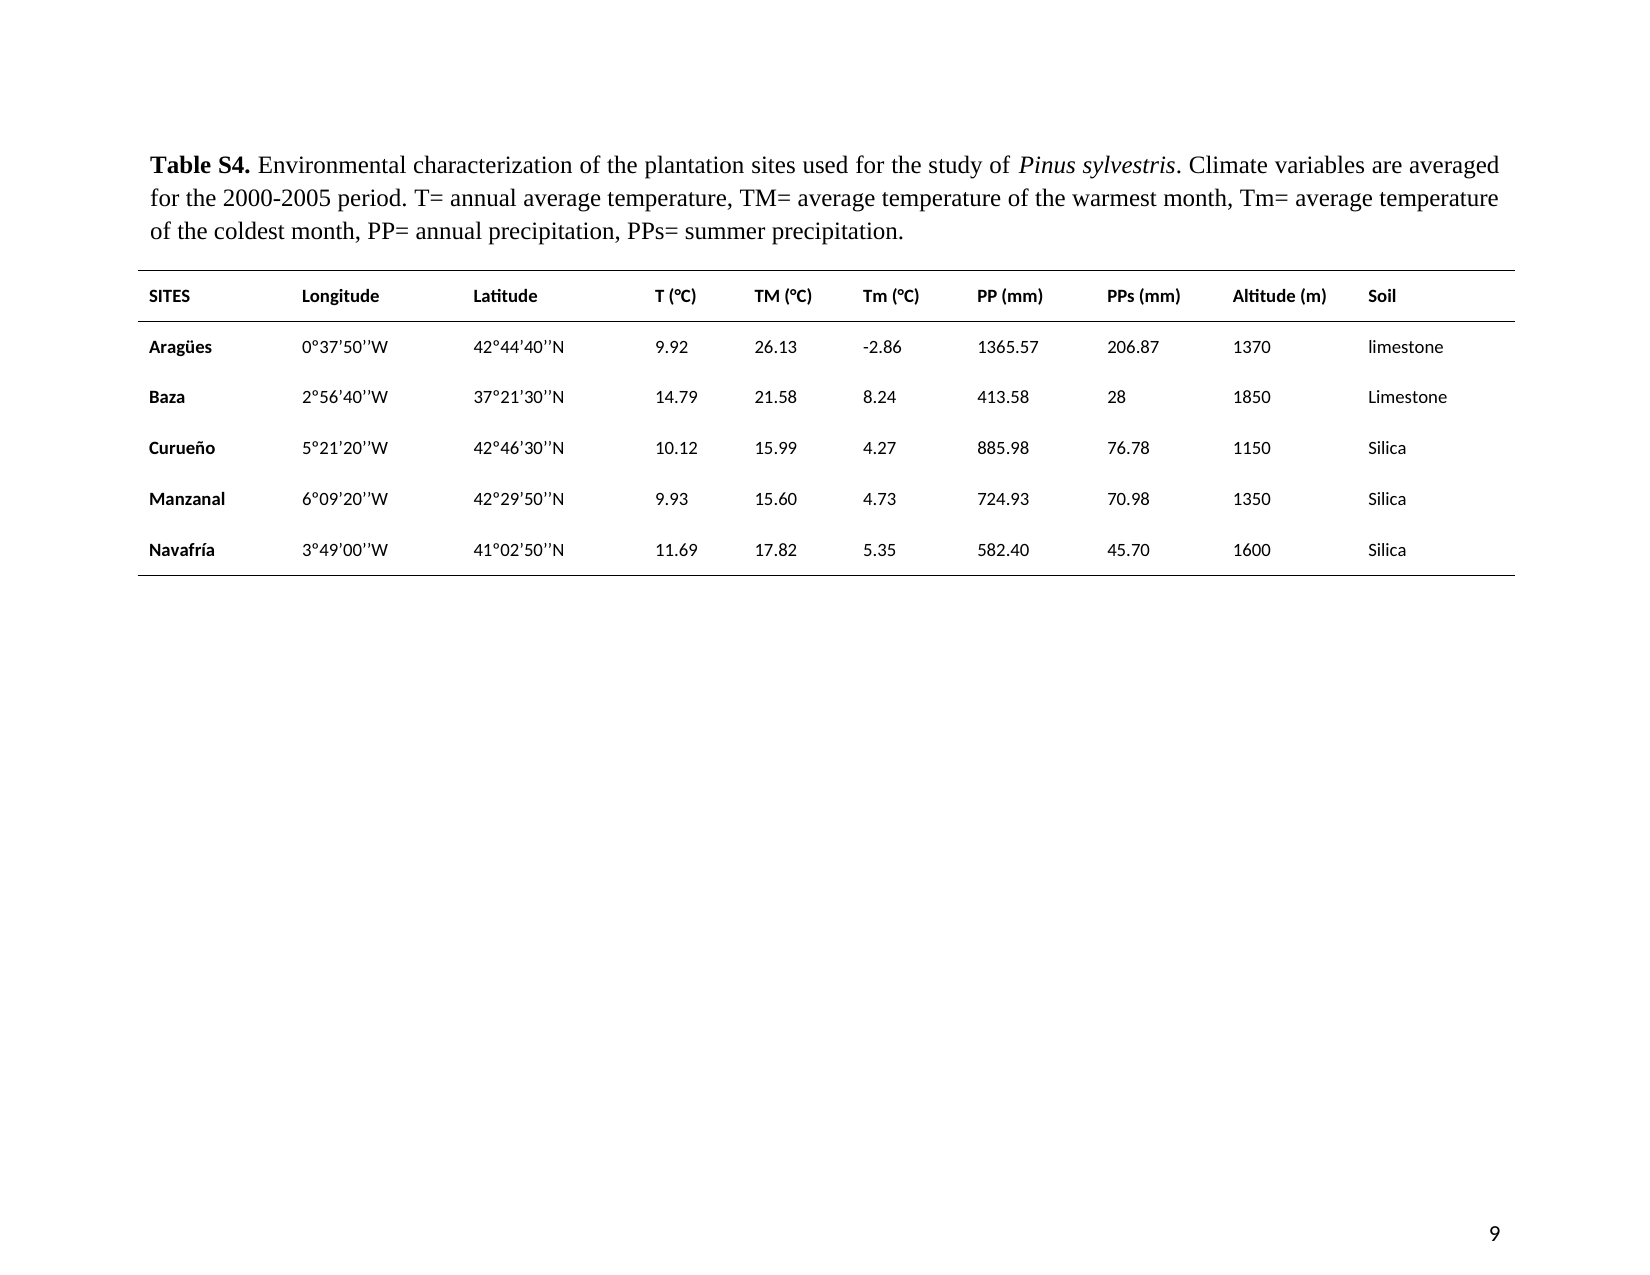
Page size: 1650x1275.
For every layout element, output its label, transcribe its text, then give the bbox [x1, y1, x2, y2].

table_cell 15.60 [743, 473, 852, 524]
table_header Altitude (m) [1221, 271, 1357, 321]
table_cell 28 [1096, 372, 1221, 422]
table_cell Silica [1357, 524, 1515, 575]
table_cell 724.93 [966, 473, 1096, 524]
table_cell 9.93 [644, 473, 743, 524]
table_header Soil [1357, 271, 1515, 321]
table_cell 10.12 [644, 422, 743, 473]
table_cell 582.40 [966, 524, 1096, 575]
table_cell 5.35 [852, 524, 966, 575]
table_cell 0º37’50’’W [291, 322, 462, 372]
table_cell 45.70 [1096, 524, 1221, 575]
table_cell Navafría [138, 524, 291, 575]
table_header SITES [138, 271, 291, 321]
table_cell 885.98 [966, 422, 1096, 473]
table_cell 14.79 [644, 372, 743, 422]
table_cell Baza [138, 372, 291, 422]
table_cell Manzanal [138, 473, 291, 524]
table_cell 42º44’40’’N [462, 322, 644, 372]
table_cell 6º09’20’’W [291, 473, 462, 524]
table_cell 26.13 [743, 322, 852, 372]
table_cell 42º29’50’’N [462, 473, 644, 524]
table_header Tm (°C) [852, 271, 966, 321]
table_cell 15.99 [743, 422, 852, 473]
table_cell 4.73 [852, 473, 966, 524]
table_header PPs (mm) [1096, 271, 1221, 321]
table_cell 1150 [1221, 422, 1357, 473]
table_cell 17.82 [743, 524, 852, 575]
table_cell 11.69 [644, 524, 743, 575]
table_cell Silica [1357, 422, 1515, 473]
table_cell Aragües [138, 322, 291, 372]
table_cell 42º46’30’’N [462, 422, 644, 473]
table_cell Silica [1357, 473, 1515, 524]
table_cell limestone [1357, 322, 1515, 372]
table_cell 21.58 [743, 372, 852, 422]
table_cell 1350 [1221, 473, 1357, 524]
table_cell -2.86 [852, 322, 966, 372]
table_header T (°C) [644, 271, 743, 321]
table_cell 76.78 [1096, 422, 1221, 473]
table_cell 70.98 [1096, 473, 1221, 524]
table_header Longitude [291, 271, 462, 321]
table_header Latitude [462, 271, 644, 321]
table_cell 3º49’00’’W [291, 524, 462, 575]
table_cell 5º21’20’’W [291, 422, 462, 473]
table_cell 413.58 [966, 372, 1096, 422]
table_cell Limestone [1357, 372, 1515, 422]
table_cell 37º21’30’’N [462, 372, 644, 422]
table_cell 8.24 [852, 372, 966, 422]
table_cell 4.27 [852, 422, 966, 473]
table_cell 2º56’40’’W [291, 372, 462, 422]
table_cell 41º02’50’’N [462, 524, 644, 575]
table_cell 206.87 [1096, 322, 1221, 372]
table_header TM (°C) [743, 271, 852, 321]
table_cell 1850 [1221, 372, 1357, 422]
table_cell 9.92 [644, 322, 743, 372]
table_cell 1600 [1221, 524, 1357, 575]
text Table S4. Environmental characterization of the plantation sites used for the study of Pinus sylvestris. Climate variables are averaged for the 2000-2005 period. T= annual average temperature, TM= average temperature of the warmest month, Tm= average temperature of the coldest month, PP= annual precipitation, PPs= summer precipitation. [150, 150, 1500, 245]
table_cell Curueño [138, 422, 291, 473]
table_cell 1365.57 [966, 322, 1096, 372]
table_header PP (mm) [966, 271, 1096, 321]
table_cell 1370 [1221, 322, 1357, 372]
